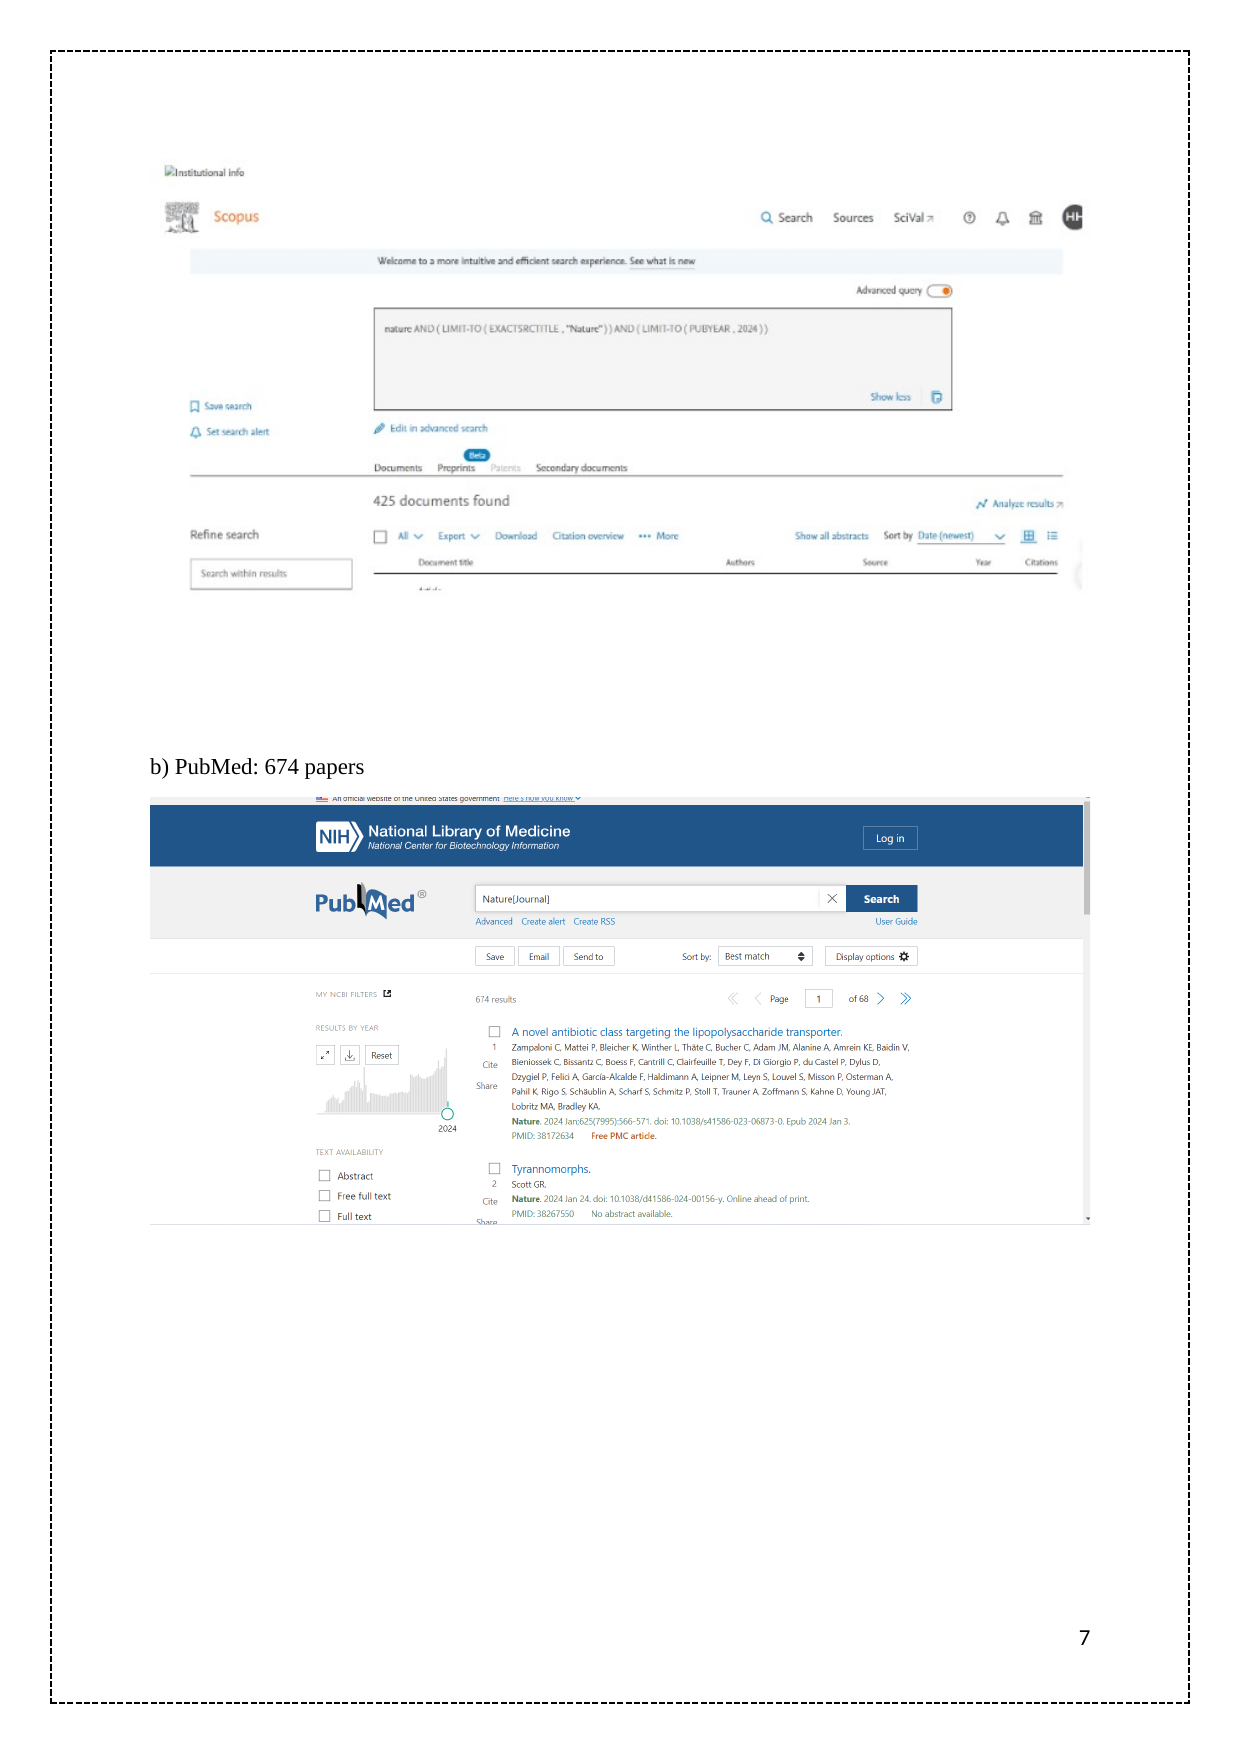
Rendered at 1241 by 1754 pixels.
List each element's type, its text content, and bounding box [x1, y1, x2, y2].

picture [150, 150, 1091, 599]
picture [150, 797, 1091, 1225]
text b) PubMed: 674 papers [150, 753, 1090, 779]
